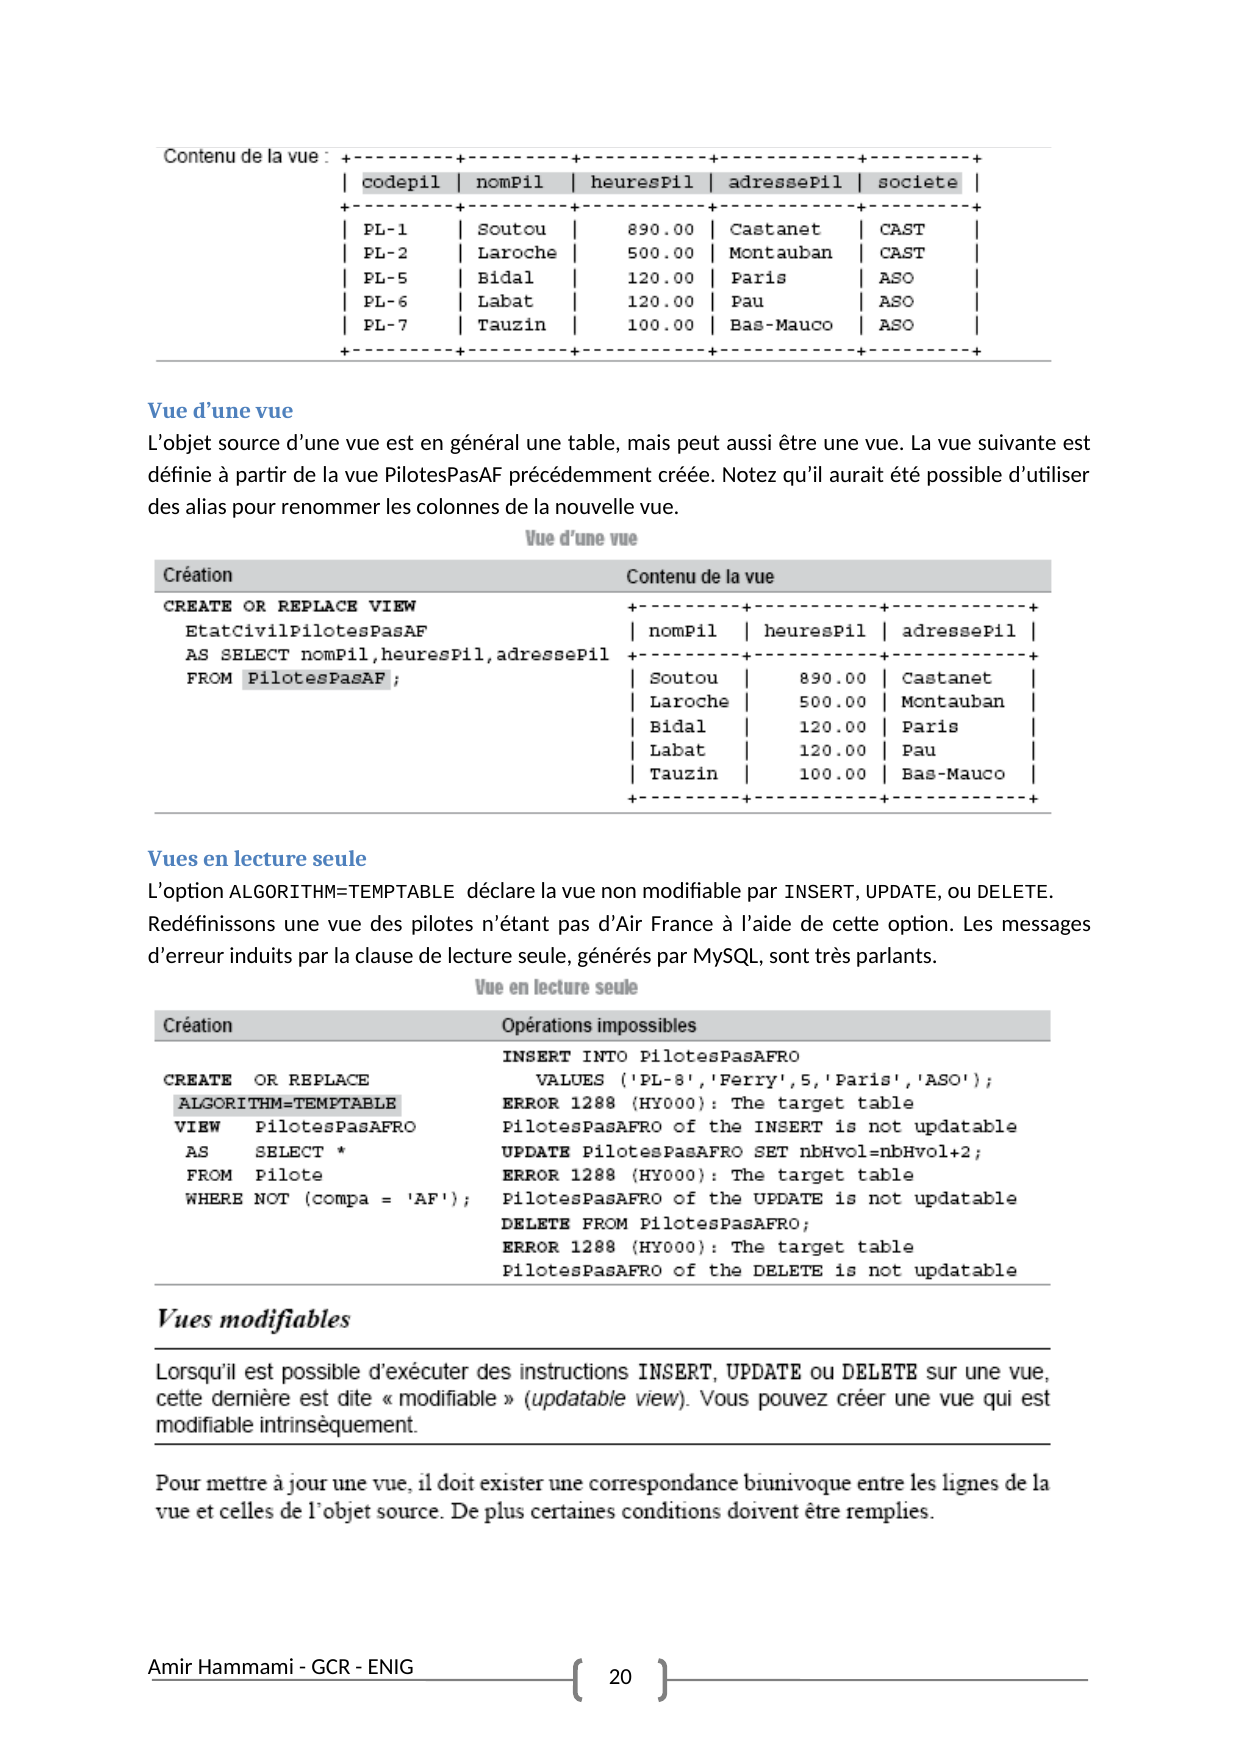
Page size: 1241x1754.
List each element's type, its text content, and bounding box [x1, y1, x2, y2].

text L’option ALGORITHM=TEMPTABLE déclare la vue non modifiable par INSERT, UPDATE, ou DELETE. [148, 876, 1093, 905]
picture [147, 524, 1060, 822]
subtitle Vue d’une vue [148, 398, 1093, 424]
text Redéfinissons une vue des pilotes n’étant pas d’Air France à l’aide de cette option. Les messages d’erreur induits par la clause de lecture seule, générés par MySQL, sont très parlants. [148, 909, 1093, 969]
picture [147, 973, 1054, 1541]
picture [147, 147, 1060, 373]
subtitle Vues en lecture seule [148, 846, 1093, 873]
text L’objet source d’une vue est en général une table, mais peut aussi être une vue. La vue suivante est définie à partir de la vue PilotesPasAF précédemment créée. Notez qu’il aurait été possible d’utiliser des alias pour renommer les colonnes de la nouvelle vue. [148, 428, 1093, 520]
